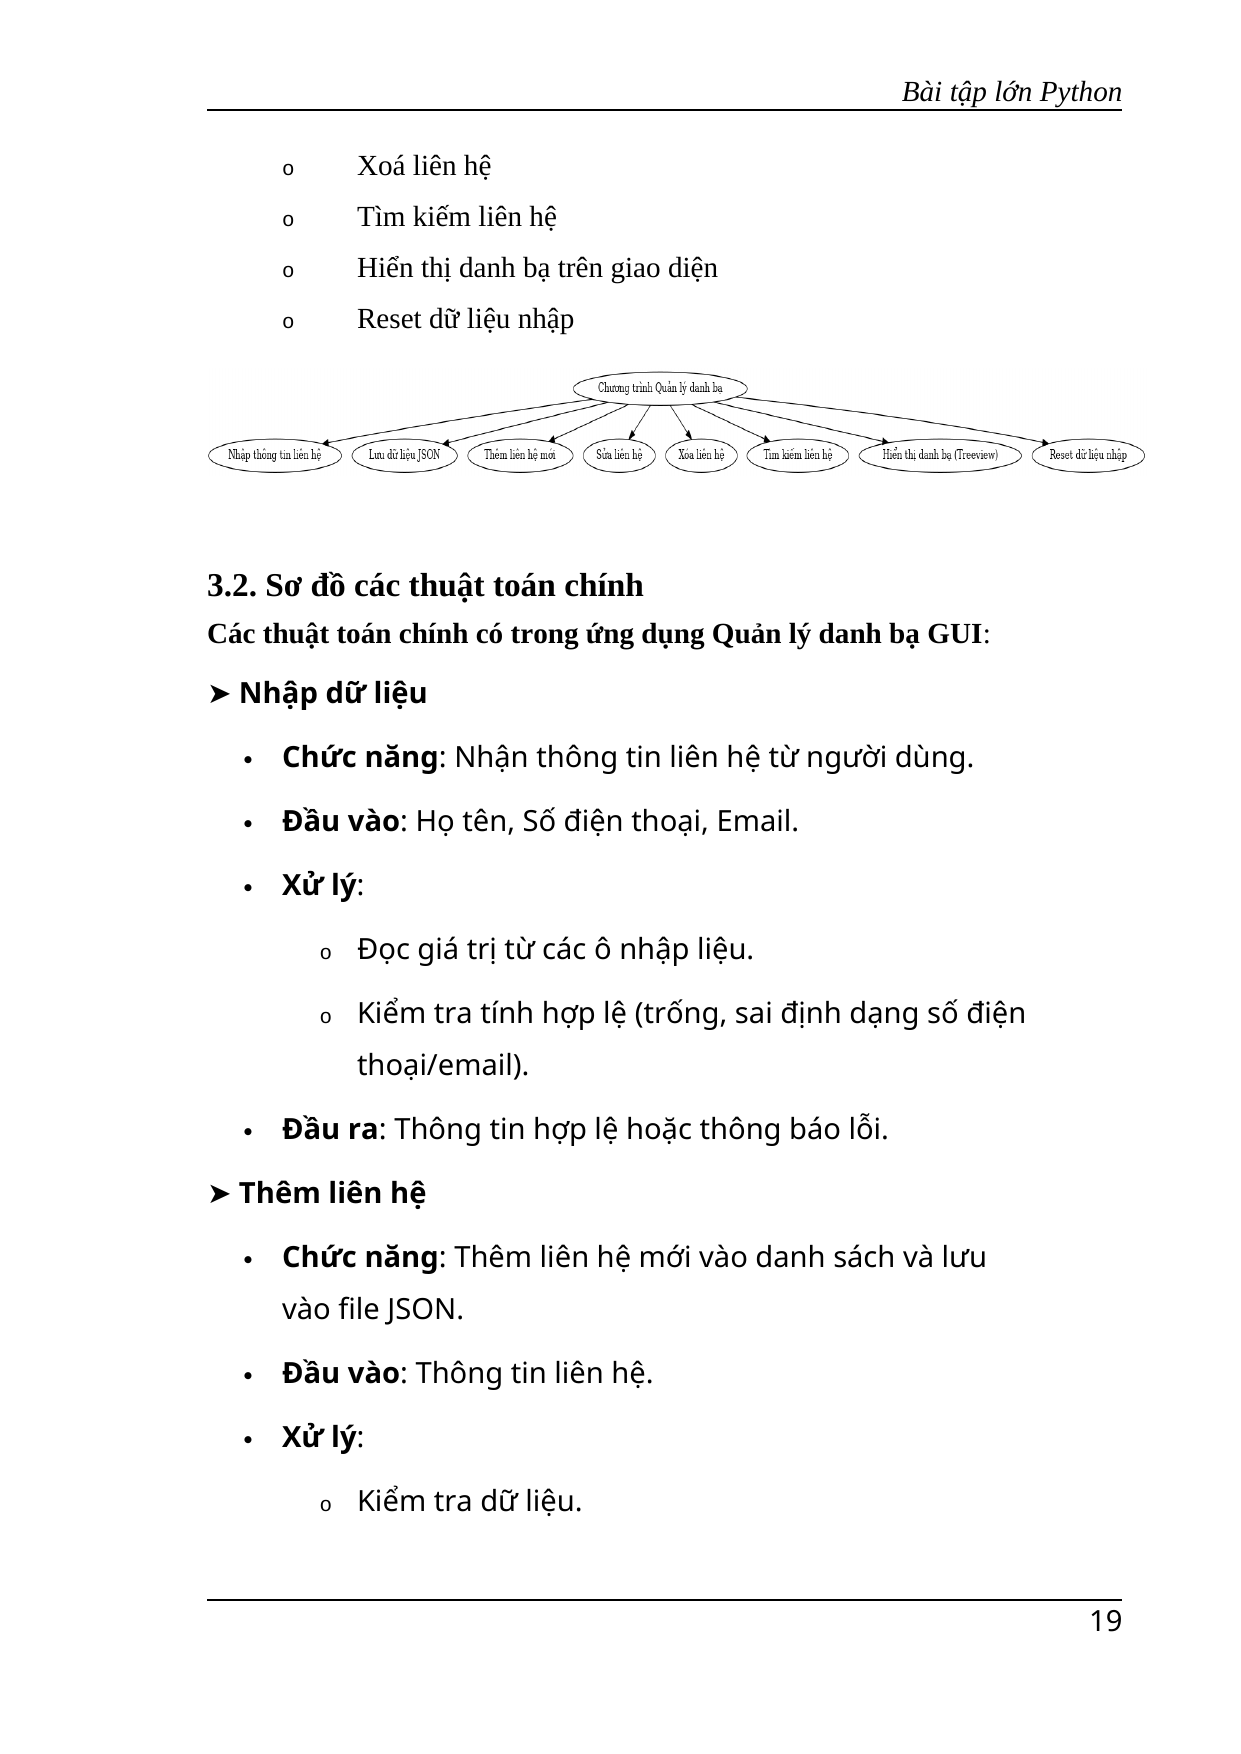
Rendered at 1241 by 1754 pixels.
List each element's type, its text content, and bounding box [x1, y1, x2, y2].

text ➤ Nhập dữ liệu [207, 672, 1033, 712]
subtitle 3.2. Sơ đồ các thuật toán chính [207, 565, 1122, 604]
text ➤ Thêm liên hệ [207, 1172, 1033, 1212]
list Xử lý: [244, 864, 1033, 904]
picture [206, 368, 1147, 476]
list Hiển thị danh bạ trên giao diện [282, 250, 1122, 283]
list Xoá liên hệ [282, 148, 1122, 181]
list Chức năng: Thêm liên hệ mới vào danh sách và lưu vào file JSON. [244, 1236, 1033, 1328]
list Đầu vào: Họ tên, Số điện thoại, Email. [244, 800, 1033, 840]
list Xử lý: [244, 1416, 1033, 1456]
list Reset dữ liệu nhập [282, 301, 1122, 334]
list Đọc giá trị từ các ô nhập liệu. [319, 928, 1033, 968]
list Đầu ra: Thông tin hợp lệ hoặc thông báo lỗi. [244, 1108, 1033, 1148]
list Tìm kiếm liên hệ [282, 199, 1122, 232]
list Kiểm tra dữ liệu. [319, 1480, 1033, 1520]
list Đầu vào: Thông tin liên hệ. [244, 1352, 1033, 1392]
list Chức năng: Nhận thông tin liên hệ từ người dùng. [244, 736, 1033, 776]
text Các thuật toán chính có trong ứng dụng Quản lý danh bạ GUI: [207, 616, 1033, 650]
list Kiểm tra tính hợp lệ (trống, sai định dạng số điện thoại/email). [319, 993, 1033, 1084]
